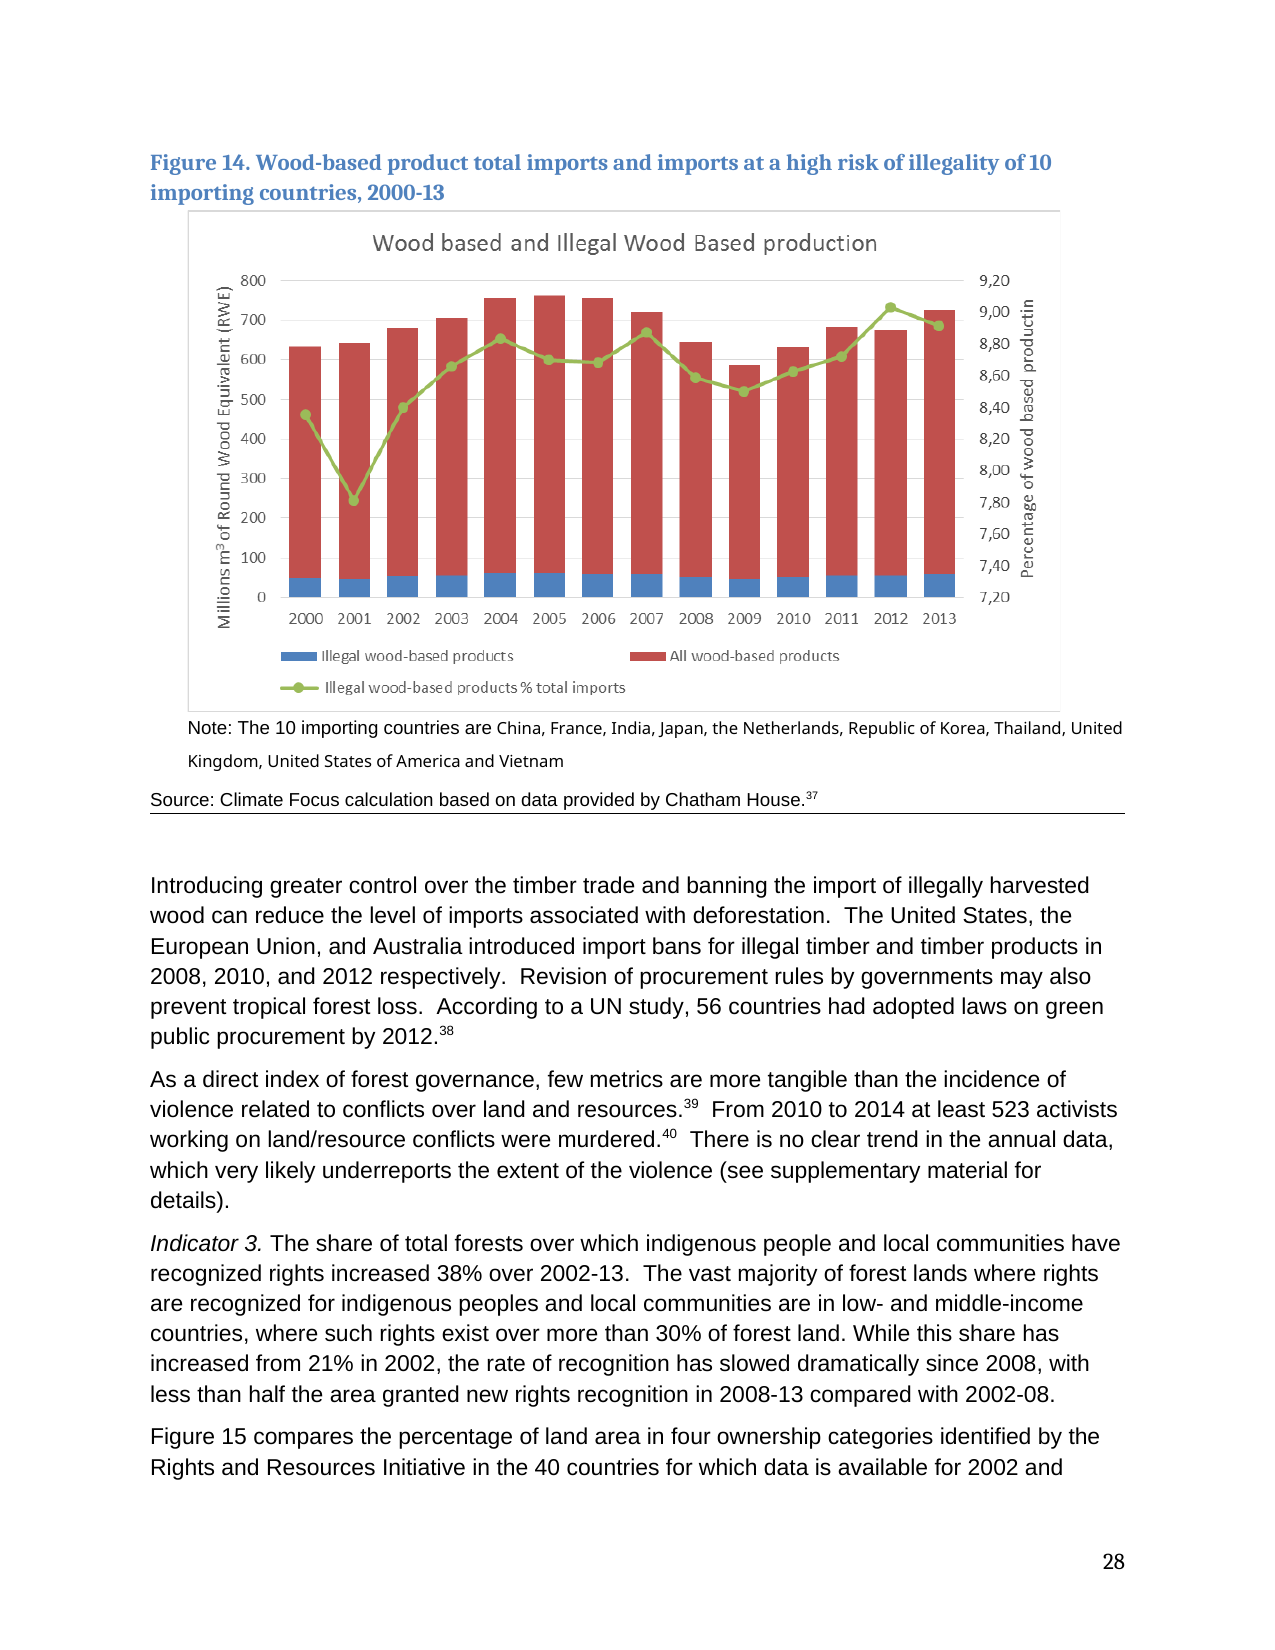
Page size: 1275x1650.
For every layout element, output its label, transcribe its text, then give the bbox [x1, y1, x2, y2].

text Source: Climate Focus calculation based on data provided by Chatham House. [150, 789, 1125, 813]
text As a direct index of forest governance, few metrics are more tangible than the incidence of violence related to conflicts over land and resources. From 2010 to 2014 at least 523 activists working on land/resource conflicts were murdered. There is no clear trend in the annual data, which very likely underreports the extent of the violence (see supplementary material for details). [150, 1066, 1125, 1213]
text Introducing greater control over the timber trade and banning the import of illegally harvested wood can reduce the level of imports associated with deforestation. The United States, the European Union, and Australia introduced import bans for illegal timber and timber products in 2008, 2010, and 2012 respectively. Revision of procurement rules by governments may also prevent tropical forest loss. According to a UN study, 56 countries had adopted laws on green public procurement by 2012. [150, 872, 1125, 1050]
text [150, 1423, 1125, 1480]
text Note: The 10 importing countries are China, France, India, Japan, the Netherlands, Republic of Korea, Thailand, United Kingdom, United States of America and Vietnam [187, 717, 1125, 772]
picture [187, 210, 1061, 712]
text Indicator 3. The share of total forests over which indigenous people and local communities have recognized rights increased 38% over 2002-13. The vast majority of forest lands where rights are recognized for indigenous peoples and local communities are in low- and middle-income countries, where such rights exist over more than 30% of forest land. While this share has increased from 21% in 2002, the rate of recognition has slowed dramatically since 2008, with less than half the area granted new rights recognition in 2008-13 compared with 2002-08. [150, 1229, 1125, 1407]
subtitle Figure 14. Wood-based product total imports and imports at a high risk of illegality of 10 importing countries, 2000-13 [150, 150, 1125, 207]
